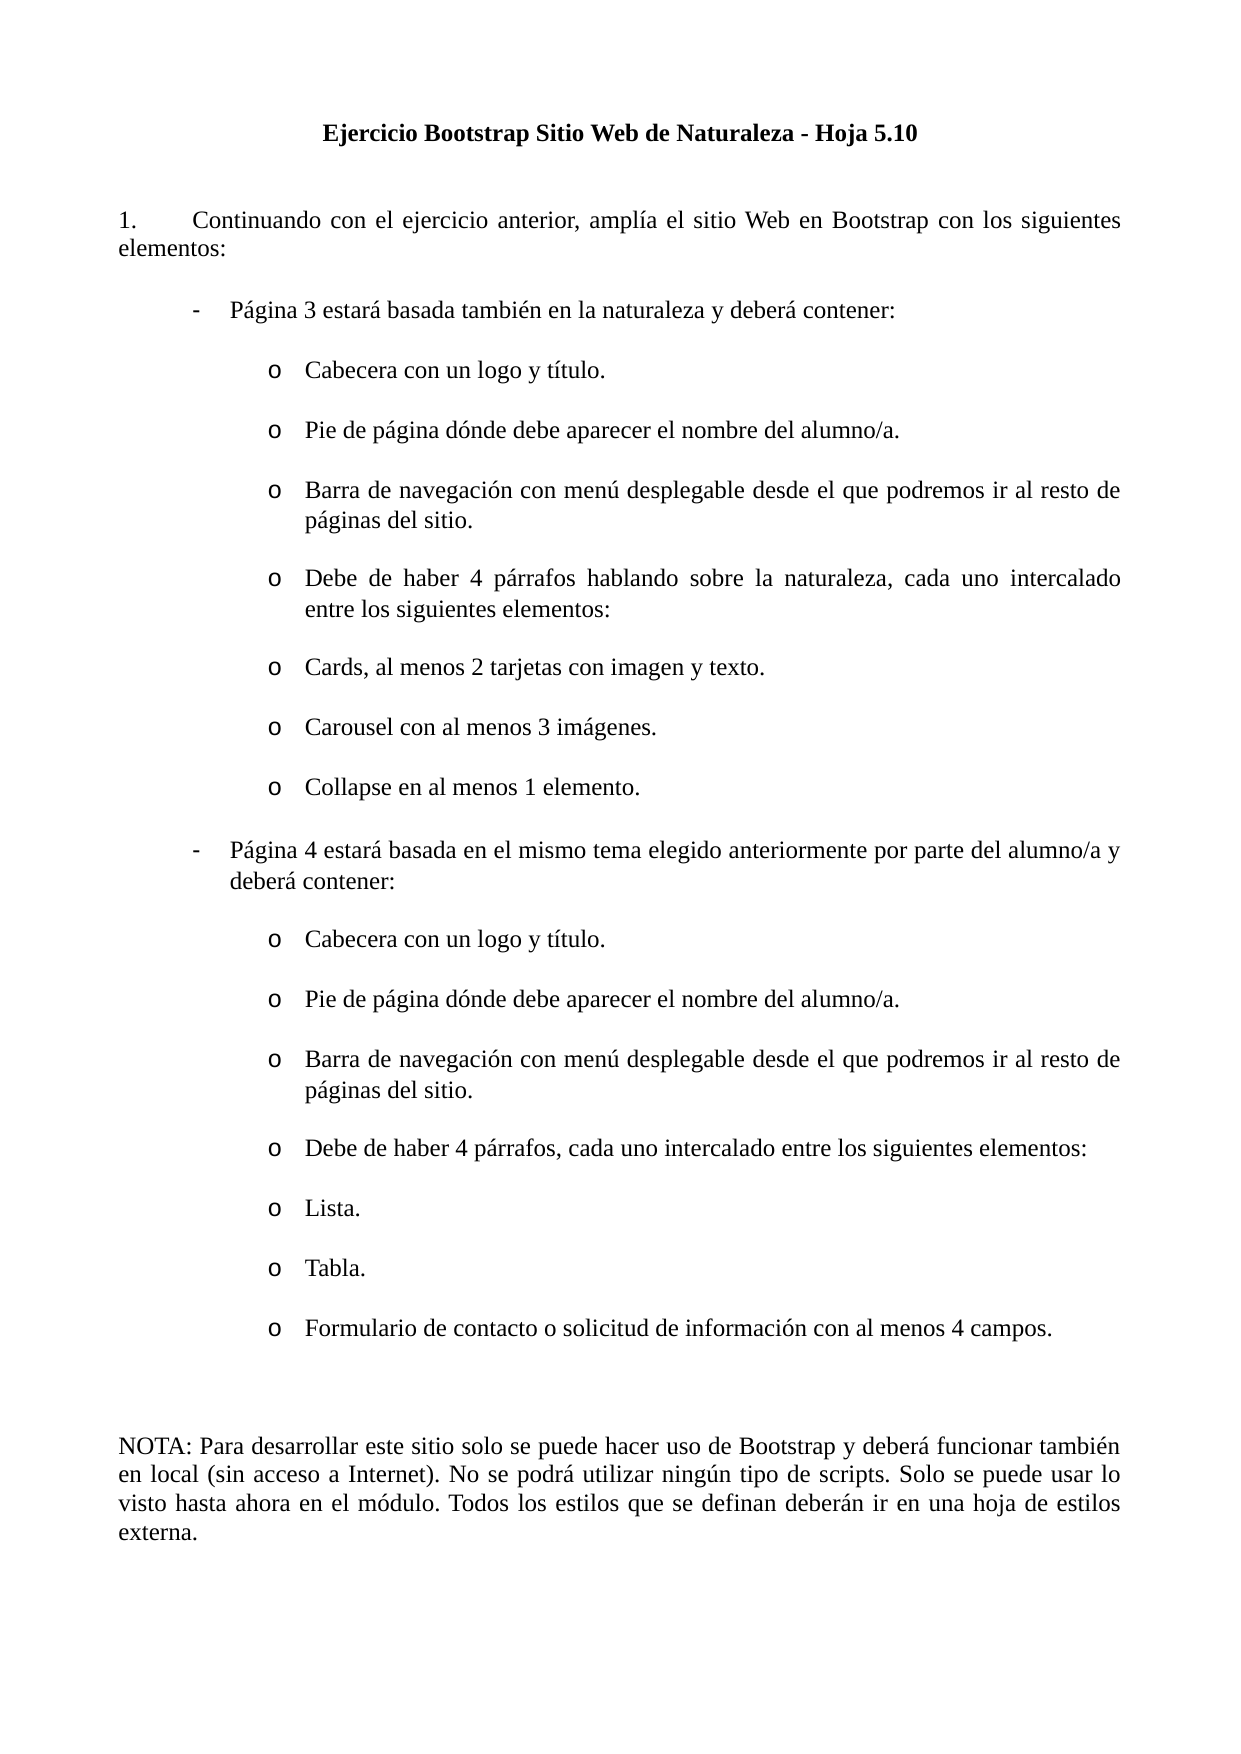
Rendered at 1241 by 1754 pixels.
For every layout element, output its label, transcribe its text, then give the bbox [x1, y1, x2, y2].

list Página 3 estará basada también en la naturaleza y deberá contener: [192, 291, 1122, 326]
list Cards, al menos 2 tarjetas con imagen y texto. [267, 652, 1122, 683]
list Debe de haber 4 párrafos hablando sobre la naturaleza, cada uno intercalado entre los siguientes elementos: [267, 563, 1122, 623]
list Cabecera con un logo y título. [267, 924, 1122, 955]
list Pie de página dónde debe aparecer el nombre del alumno/a. [267, 984, 1122, 1015]
list Tabla. [267, 1253, 1122, 1284]
text Ejercicio Bootstrap Sitio Web de Naturaleza - Hoja 5.10 [118, 118, 1122, 147]
text NOTA: Para desarrollar este sitio solo se puede hacer uso de Bootstrap y deberá funcionar también en local (sin acceso a Internet). No se podrá utilizar ningún tipo de scripts. Solo se puede usar lo visto hasta ahora en el módulo. Todos los estilos que se definan deberán ir en una hoja de estilos externa. [118, 1431, 1122, 1546]
list Barra de navegación con menú desplegable desde el que podremos ir al resto de páginas del sitio. [267, 1044, 1122, 1104]
list Página 4 estará basada en el mismo tema elegido anteriormente por parte del alumno/a y deberá contener: [192, 832, 1122, 895]
list Pie de página dónde debe aparecer el nombre del alumno/a. [267, 415, 1122, 446]
list Continuando con el ejercicio anterior, amplía el sitio Web en Bootstrap con los siguientes elementos: [118, 205, 1122, 262]
list Lista. [267, 1193, 1122, 1224]
list Collapse en al menos 1 elemento. [267, 772, 1122, 803]
list Debe de haber 4 párrafos, cada uno intercalado entre los siguientes elementos: [267, 1133, 1122, 1164]
list Formulario de contacto o solicitud de información con al menos 4 campos. [267, 1313, 1122, 1344]
list Cabecera con un logo y título. [267, 355, 1122, 386]
list Carousel con al menos 3 imágenes. [267, 712, 1122, 743]
list Barra de navegación con menú desplegable desde el que podremos ir al resto de páginas del sitio. [267, 475, 1122, 534]
